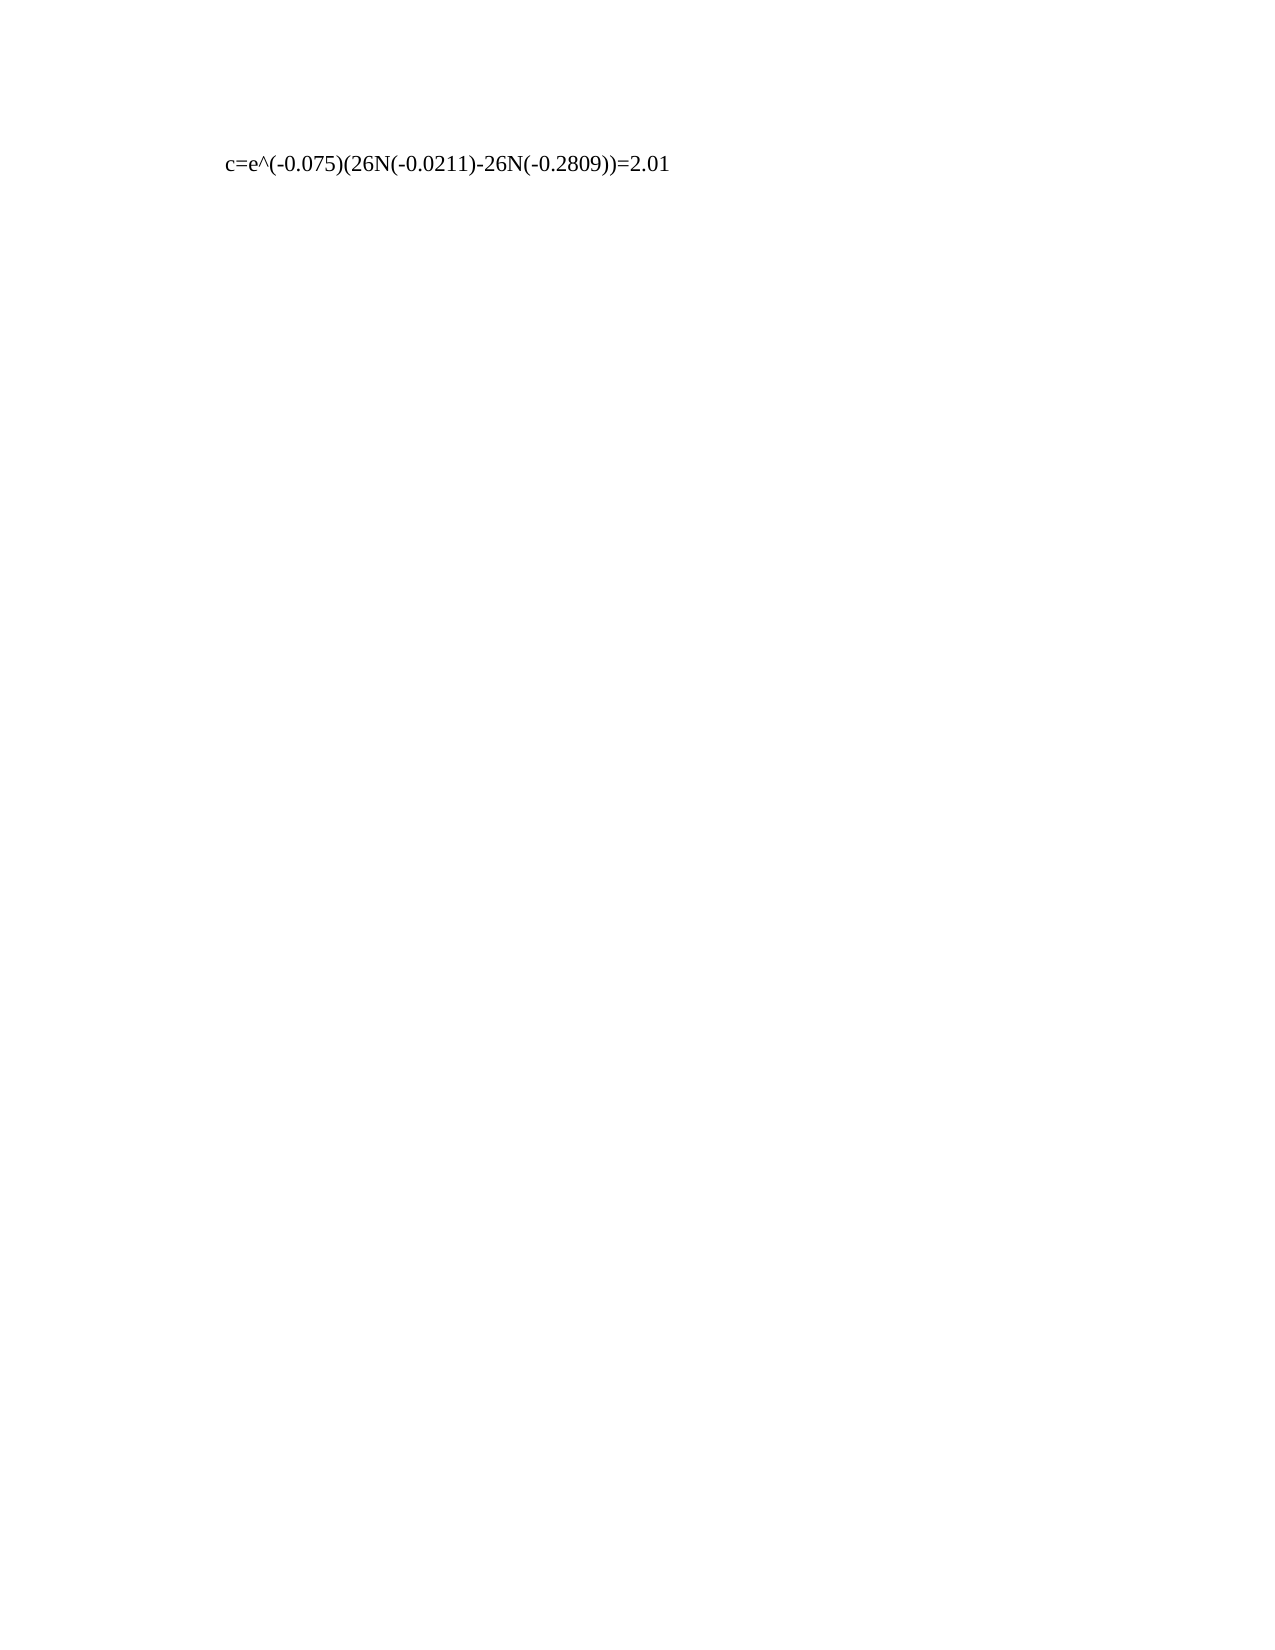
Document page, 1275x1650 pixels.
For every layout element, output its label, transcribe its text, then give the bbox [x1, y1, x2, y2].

text c=e^(-0.075)(26N(-0.0211)-26N(-0.2809))=2.01 [150, 150, 1125, 176]
